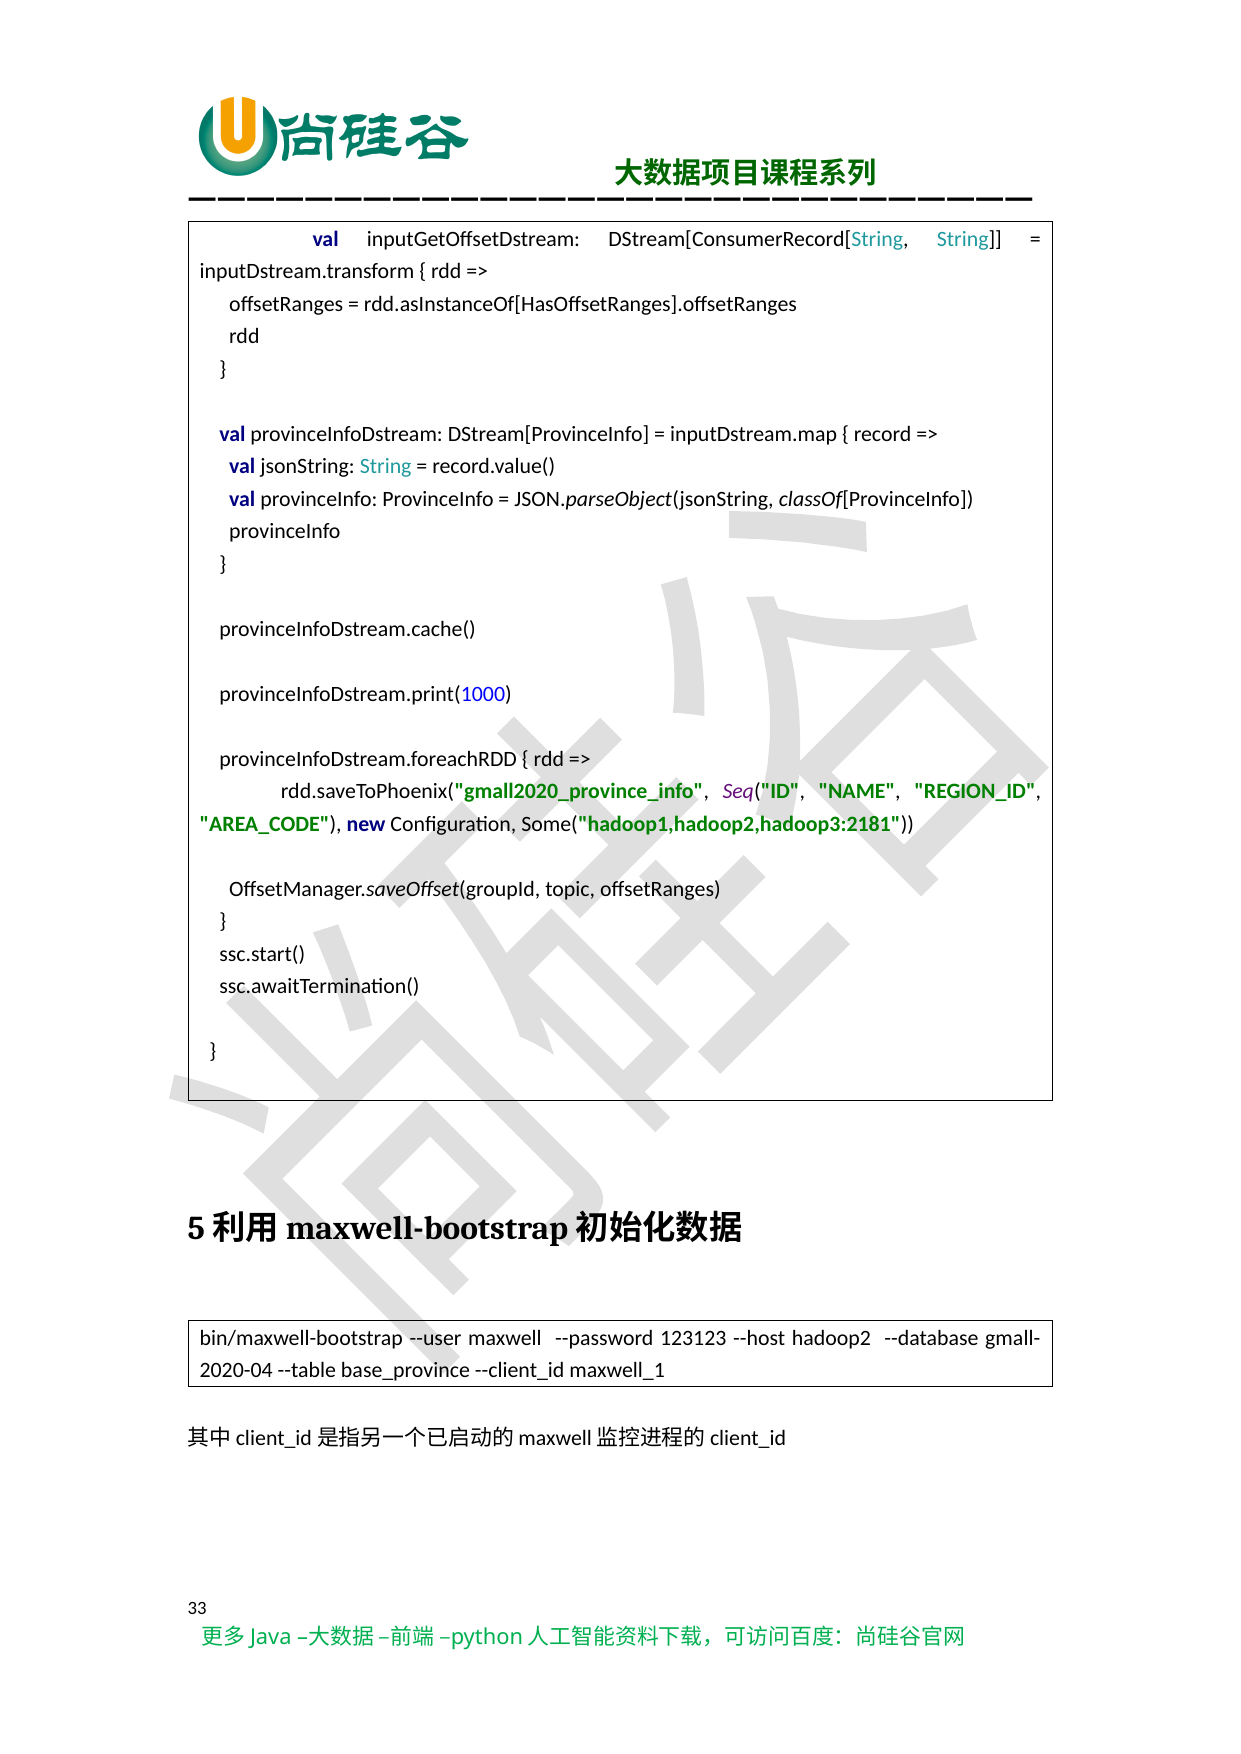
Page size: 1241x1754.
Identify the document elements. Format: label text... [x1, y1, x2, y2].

table_header bin/maxwell-bootstrap --user maxwell --password 123123 --host hadoop2 --database gmall-2020-04 --table base_province --client_id maxwell_1 [189, 1321, 1052, 1386]
picture [187, 88, 476, 184]
text 其中client_id 是指另一个已启动的maxwell监控进程的client_id [187, 1419, 1053, 1452]
subtitle 5 利用maxwell-bootstrap 初始化数据 [187, 1193, 1053, 1258]
